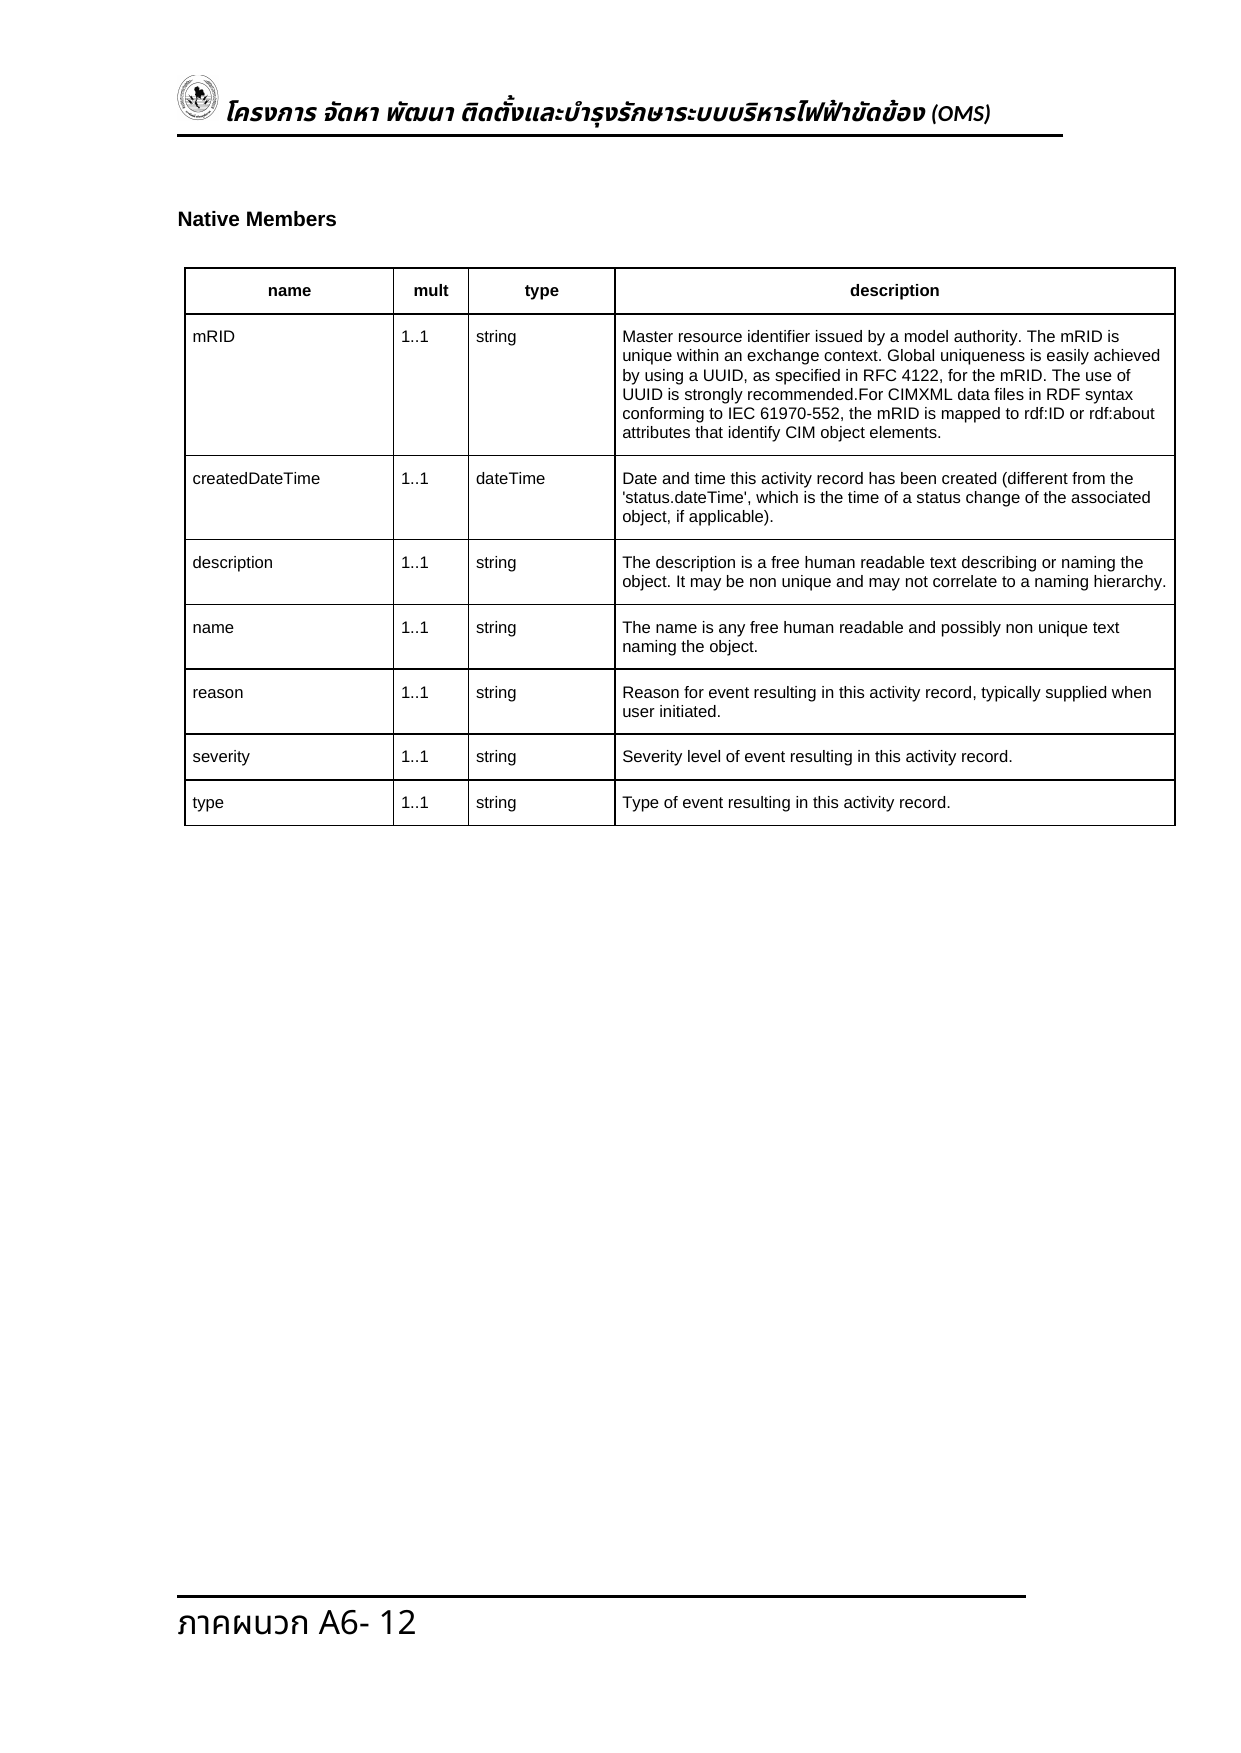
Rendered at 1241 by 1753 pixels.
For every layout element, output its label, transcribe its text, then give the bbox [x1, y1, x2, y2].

table_cell Date and time this activity record has been created (different from the 'status.dateTime', which is the time of a status change of the associated object, if applicable). [616, 456, 1174, 538]
table_cell 1..1 [394, 670, 468, 733]
table_cell 1..1 [394, 605, 468, 668]
table_cell type [186, 781, 393, 825]
table_cell Master resource identifier issued by a model authority. The mRID is unique within an exchange context. Global uniqueness is easily achieved by using a UUID, as specified in RFC 4122, for the mRID. The use of UUID is strongly recommended.For CIMXML data files in RDF syntax conforming to IEC 61970-552, the mRID is mapped to rdf:ID or rdf:about attributes that identify CIM object elements. [616, 315, 1174, 454]
table_cell description [186, 540, 393, 603]
table_cell dateTime [469, 456, 614, 538]
table_header type [469, 269, 614, 313]
table_cell mRID [186, 315, 393, 454]
table_cell string [469, 540, 614, 603]
table_cell The description is a free human readable text describing or naming the object. It may be non unique and may not correlate to a naming hierarchy. [616, 540, 1174, 603]
table_cell The name is any free human readable and possibly non unique text naming the object. [616, 605, 1174, 668]
table_cell string [469, 605, 614, 668]
table_header mult [394, 269, 468, 313]
table_cell reason [186, 670, 393, 733]
table_cell createdDateTime [186, 456, 393, 538]
table_cell string [469, 781, 614, 825]
table_header name [186, 269, 393, 313]
table_cell 1..1 [394, 456, 468, 538]
table_cell Severity level of event resulting in this activity record. [616, 735, 1174, 779]
table_cell Reason for event resulting in this activity record, typically supplied when user initiated. [616, 670, 1174, 733]
table_cell string [469, 735, 614, 779]
table_cell 1..1 [394, 781, 468, 825]
table_cell 1..1 [394, 735, 468, 779]
text Native Members [177, 207, 1063, 231]
table_cell string [469, 670, 614, 733]
table_header description [616, 269, 1174, 313]
table_cell 1..1 [394, 315, 468, 454]
table_cell string [469, 315, 614, 454]
picture [177, 75, 219, 121]
table_cell severity [186, 735, 393, 779]
table_cell name [186, 605, 393, 668]
table_cell Type of event resulting in this activity record. [616, 781, 1174, 825]
table_cell 1..1 [394, 540, 468, 603]
